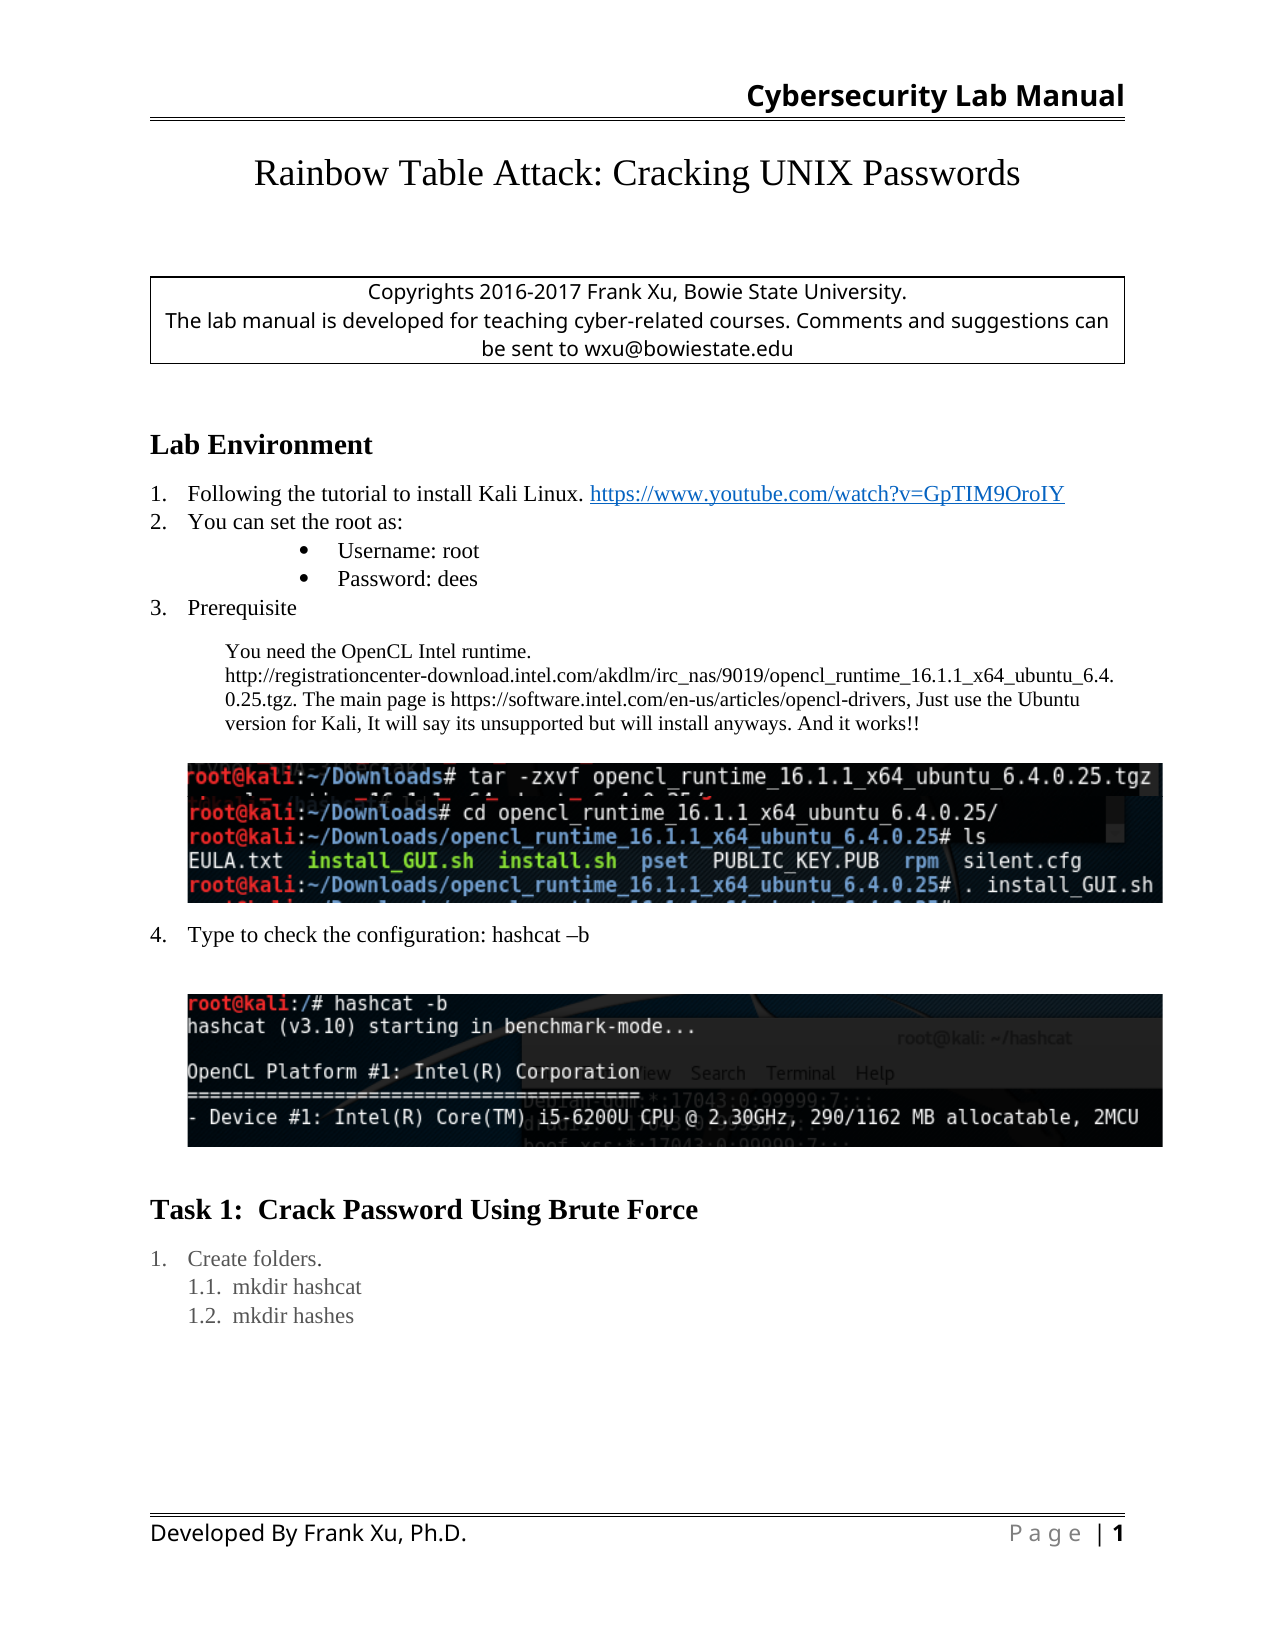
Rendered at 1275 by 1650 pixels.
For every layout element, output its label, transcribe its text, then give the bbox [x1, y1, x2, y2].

list Following the tutorial to install Kali Linux. https://www.youtube.com/watch?v=GpTIM9OroIY [150, 480, 1125, 506]
text Task 1: Crack Password Using Brute Force [150, 1192, 1125, 1226]
list You can set the root as: [150, 508, 1125, 535]
list Username: root [300, 537, 1125, 563]
text Lab Environment [150, 427, 1125, 461]
text You need the OpenCL Intel runtime. http://registrationcenter-download.intel.com/akdlm/irc_nas/9019/opencl_runtime_16.1.1_x64_ubuntu_6.4.0.25.tgz. The main page is https://software.intel.com/en-us/articles/opencl-drivers, Just use the Ubuntu version for Kali, It will say its unsupported but will install anyways. And it works!! [225, 639, 1125, 735]
list Create folders. [150, 1245, 1125, 1271]
list mkdir hashes [187, 1302, 1125, 1328]
picture [187, 763, 1163, 903]
picture [187, 994, 1163, 1147]
list Prerequisite [150, 594, 1125, 620]
list Type to check the configuration: hashcat –b [150, 921, 1125, 948]
list mkdir hashcat [187, 1273, 1125, 1300]
table_header Copyrights 2016-2017 Frank Xu, Bowie State University. The lab manual is developed for teaching cyber-related courses. Comments and suggestions can be sent to wxu@bowiestate.edu [151, 278, 1124, 363]
list Password: dees [300, 565, 1125, 592]
text Rainbow Table Attack: Cracking UNIX Passwords [150, 150, 1125, 193]
